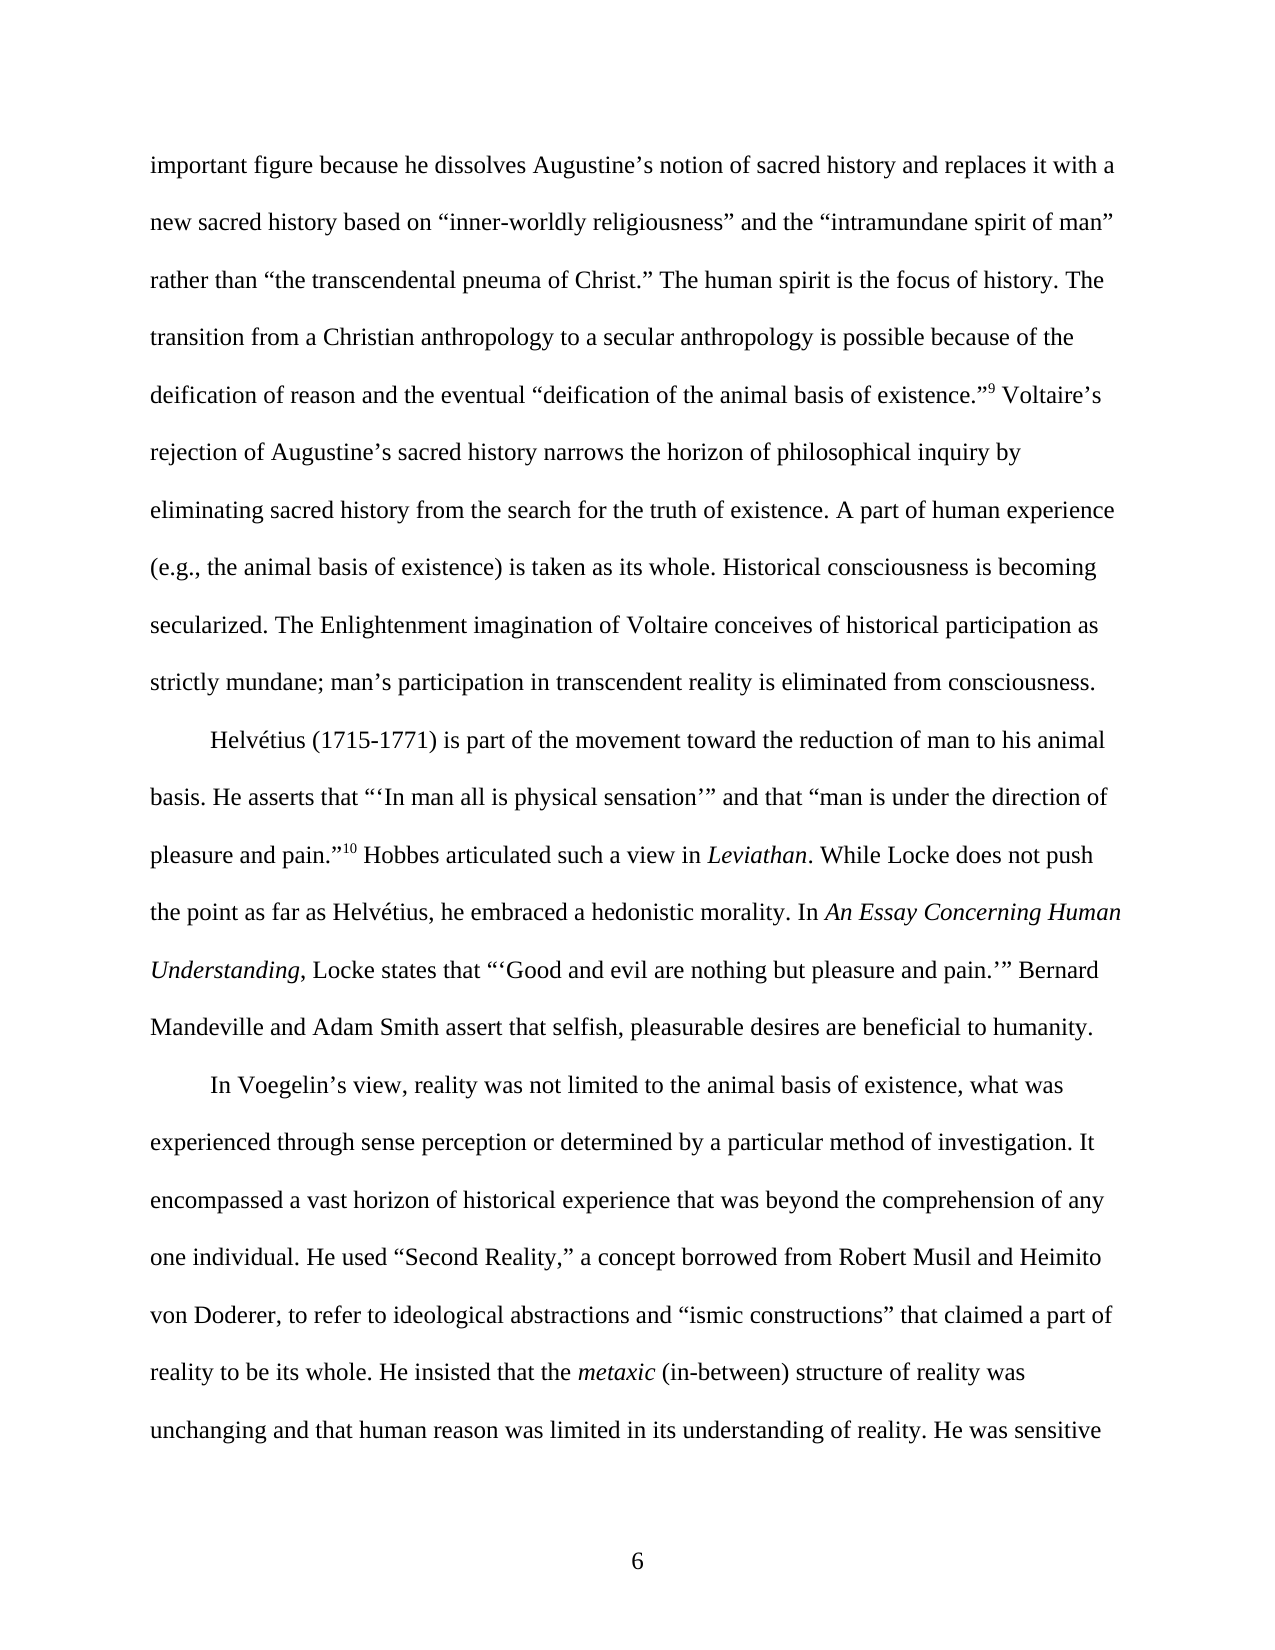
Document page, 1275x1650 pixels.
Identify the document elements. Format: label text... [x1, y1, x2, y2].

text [150, 150, 1125, 696]
text Helvétius (1715-1771) is part of the movement toward the reduction of man to his animal basis. He asserts that “‘In man all is physical sensation’” and that “man is under the direction of pleasure and pain.” Hobbes articulated such a view in Leviathan. While Locke does not push the point as far as Helvétius, he embraced a hedonistic morality. In An Essay Concerning Human Understanding, Locke states that “‘Good and evil are nothing but pleasure and pain.’” Bernard Mandeville and Adam Smith assert that selfish, pleasurable desires are beneficial to humanity. [150, 725, 1125, 1041]
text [150, 1070, 1125, 1444]
